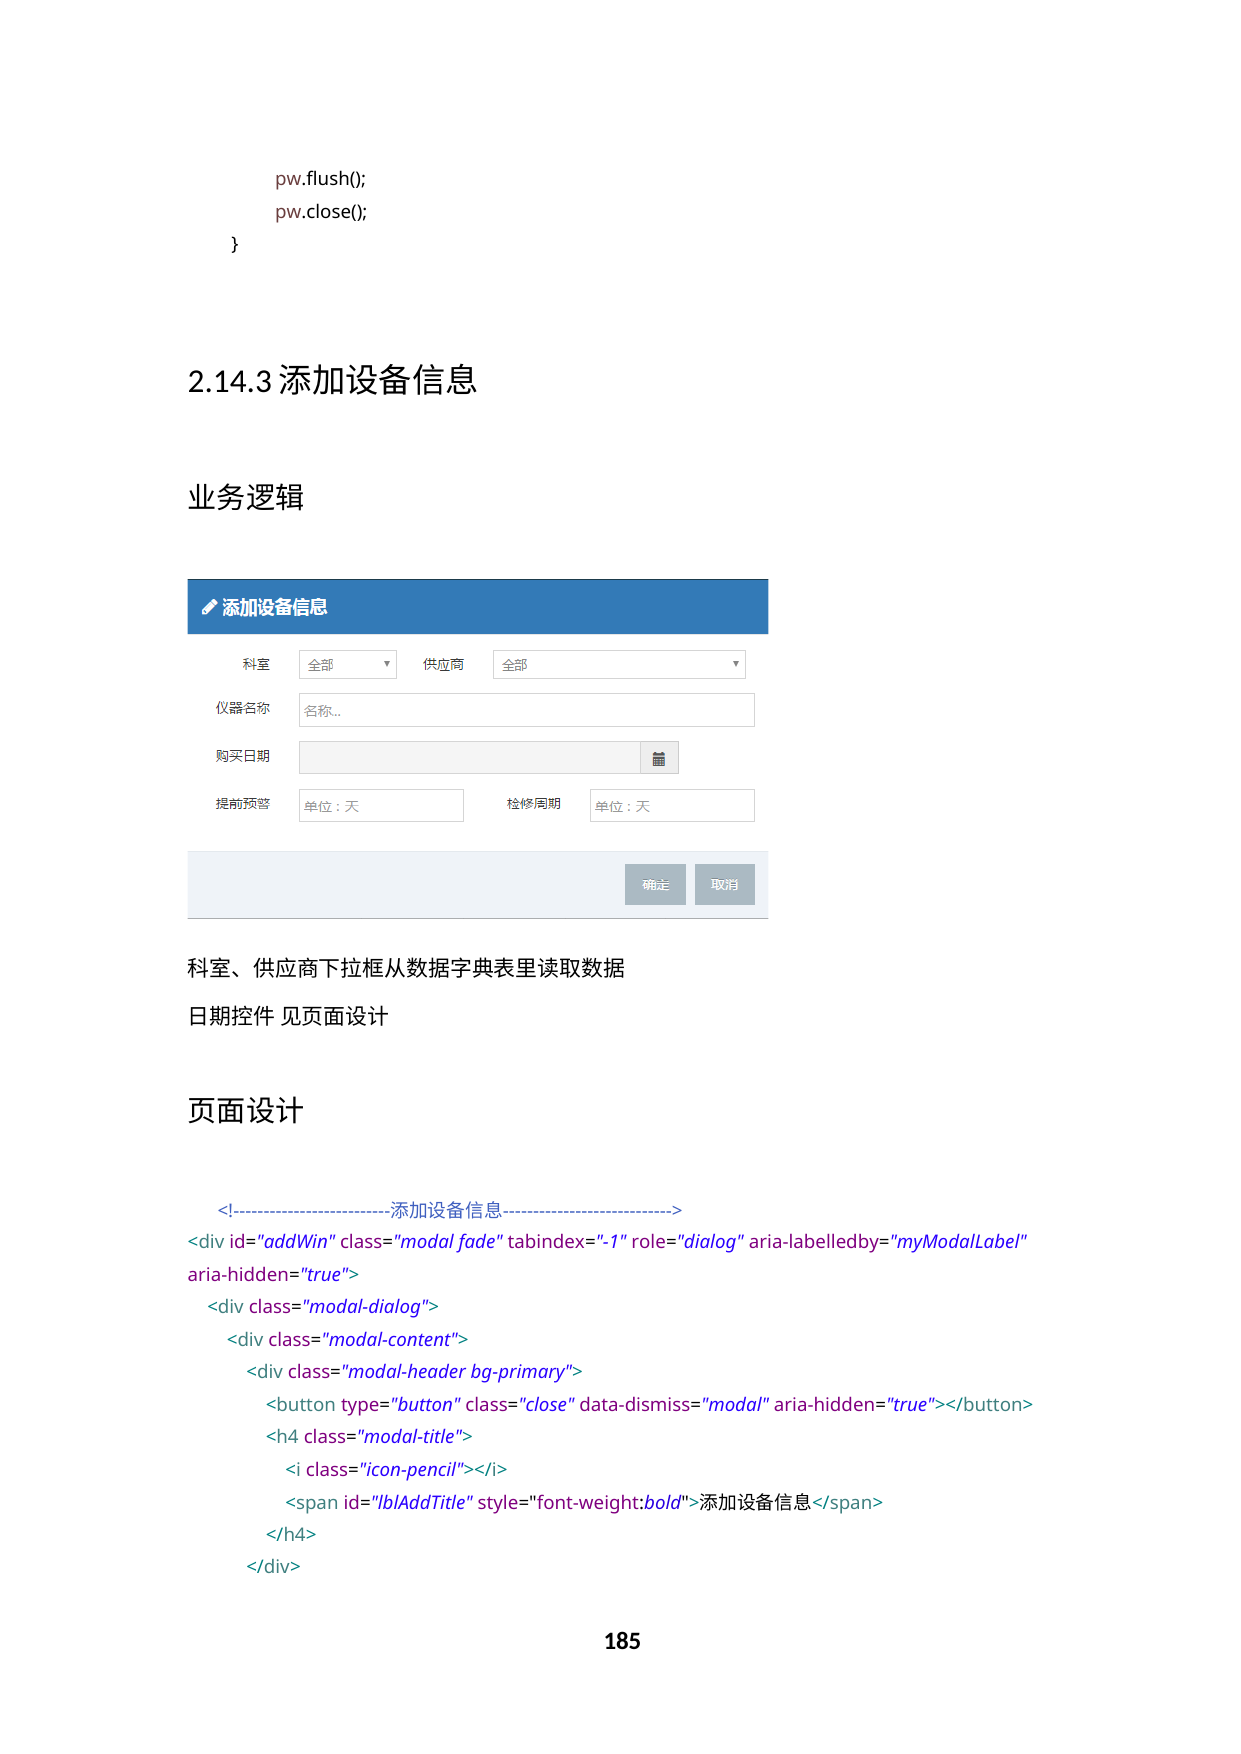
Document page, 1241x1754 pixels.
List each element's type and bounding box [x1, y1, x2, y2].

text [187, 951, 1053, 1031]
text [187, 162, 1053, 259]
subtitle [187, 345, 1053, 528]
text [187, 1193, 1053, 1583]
picture [187, 579, 769, 919]
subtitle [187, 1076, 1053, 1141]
